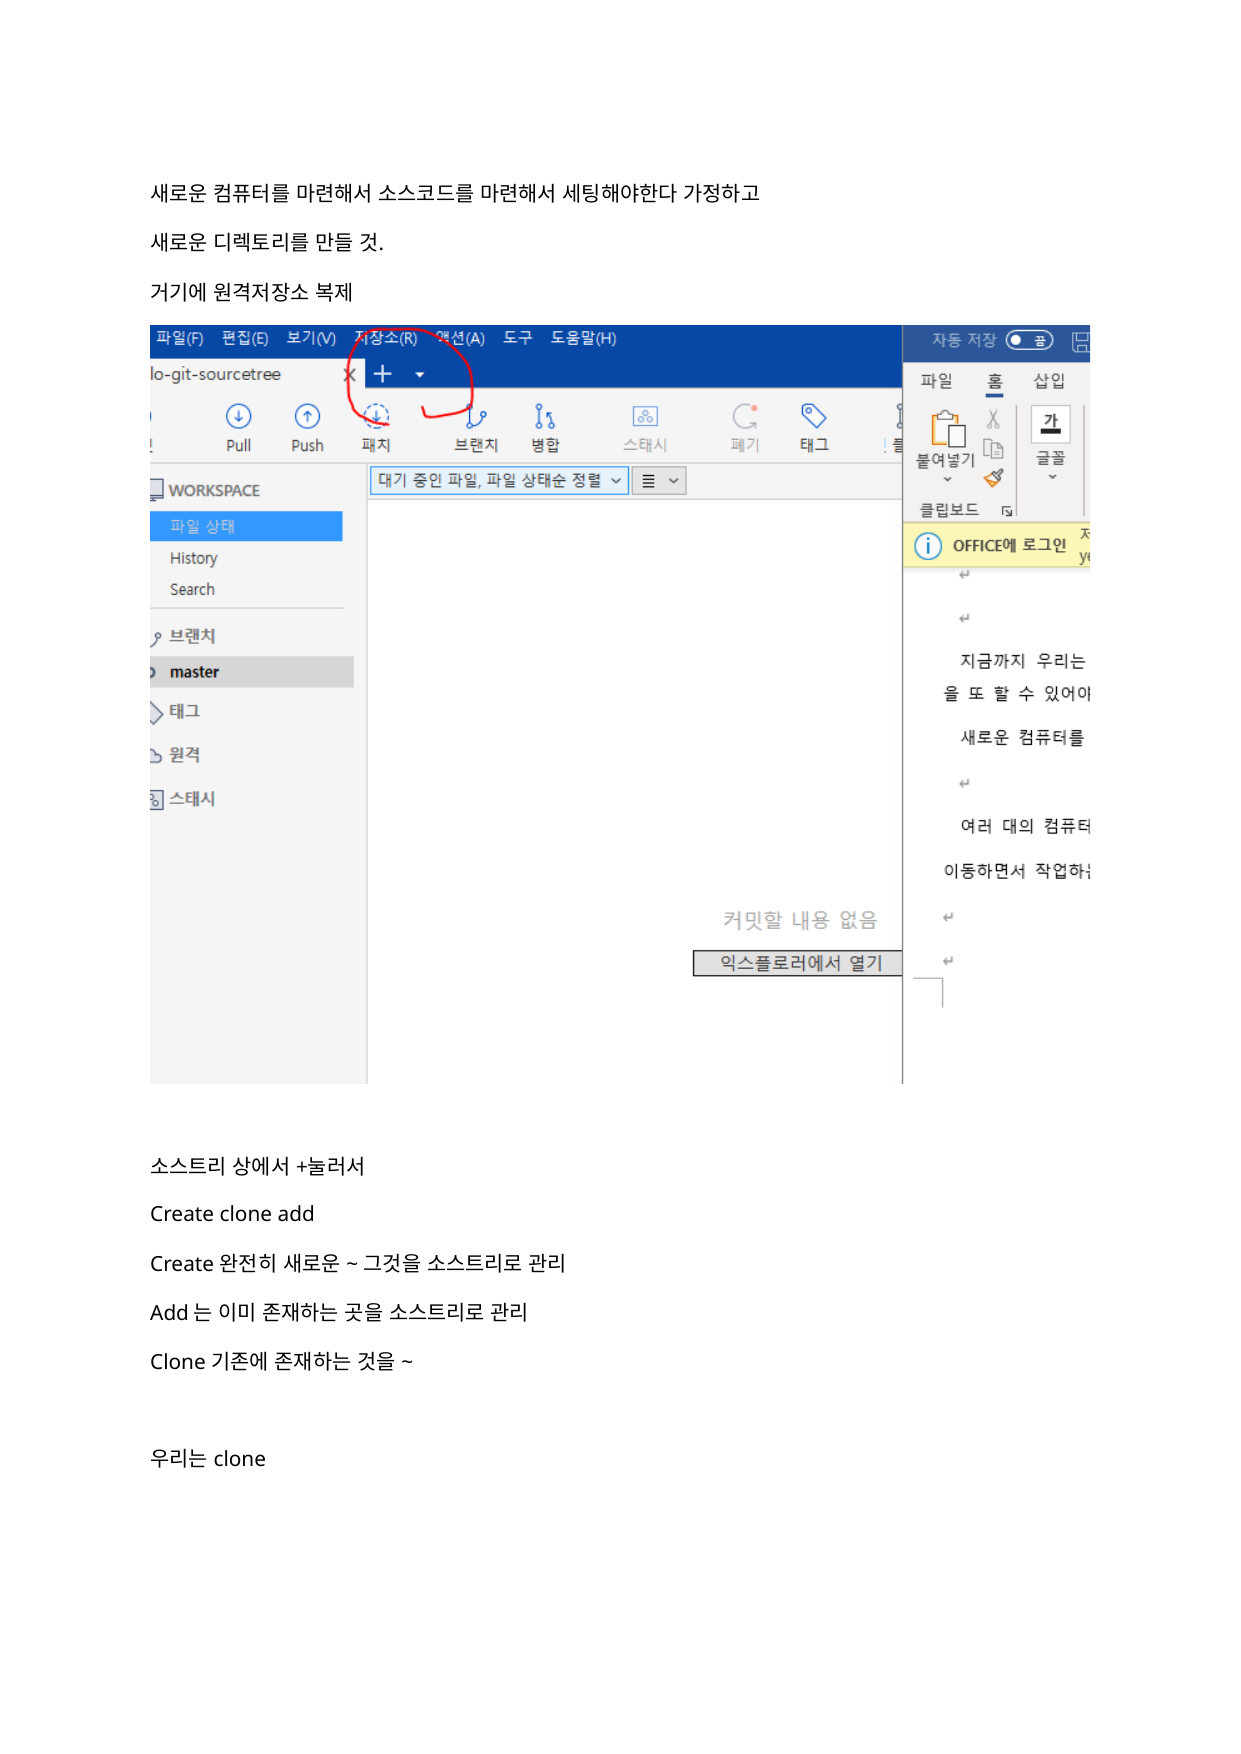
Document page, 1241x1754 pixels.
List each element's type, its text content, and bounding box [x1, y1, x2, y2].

picture [150, 325, 1091, 1084]
text 새로운 디렉토리를 만들 것. [150, 226, 1090, 257]
text Add는 이미 존재하는 곳을 소스트리로 관리 [150, 1296, 1090, 1327]
text Create 완전히 새로운 ~ 그것을 소스트리로 관리 [150, 1247, 1090, 1277]
text 거기에 원격저장소 복제 [150, 276, 1090, 306]
text 우리는 clone [150, 1442, 1090, 1473]
text 새로운 컴퓨터를 마련해서 소스코드를 마련해서 세팅해야한다 가정하고 [150, 177, 1090, 207]
text 소스트리 상에서 +눌러서 [150, 1150, 1090, 1181]
text Clone 기존에 존재하는 것을 ~ [150, 1346, 1090, 1376]
text Create clone add [150, 1199, 1090, 1228]
